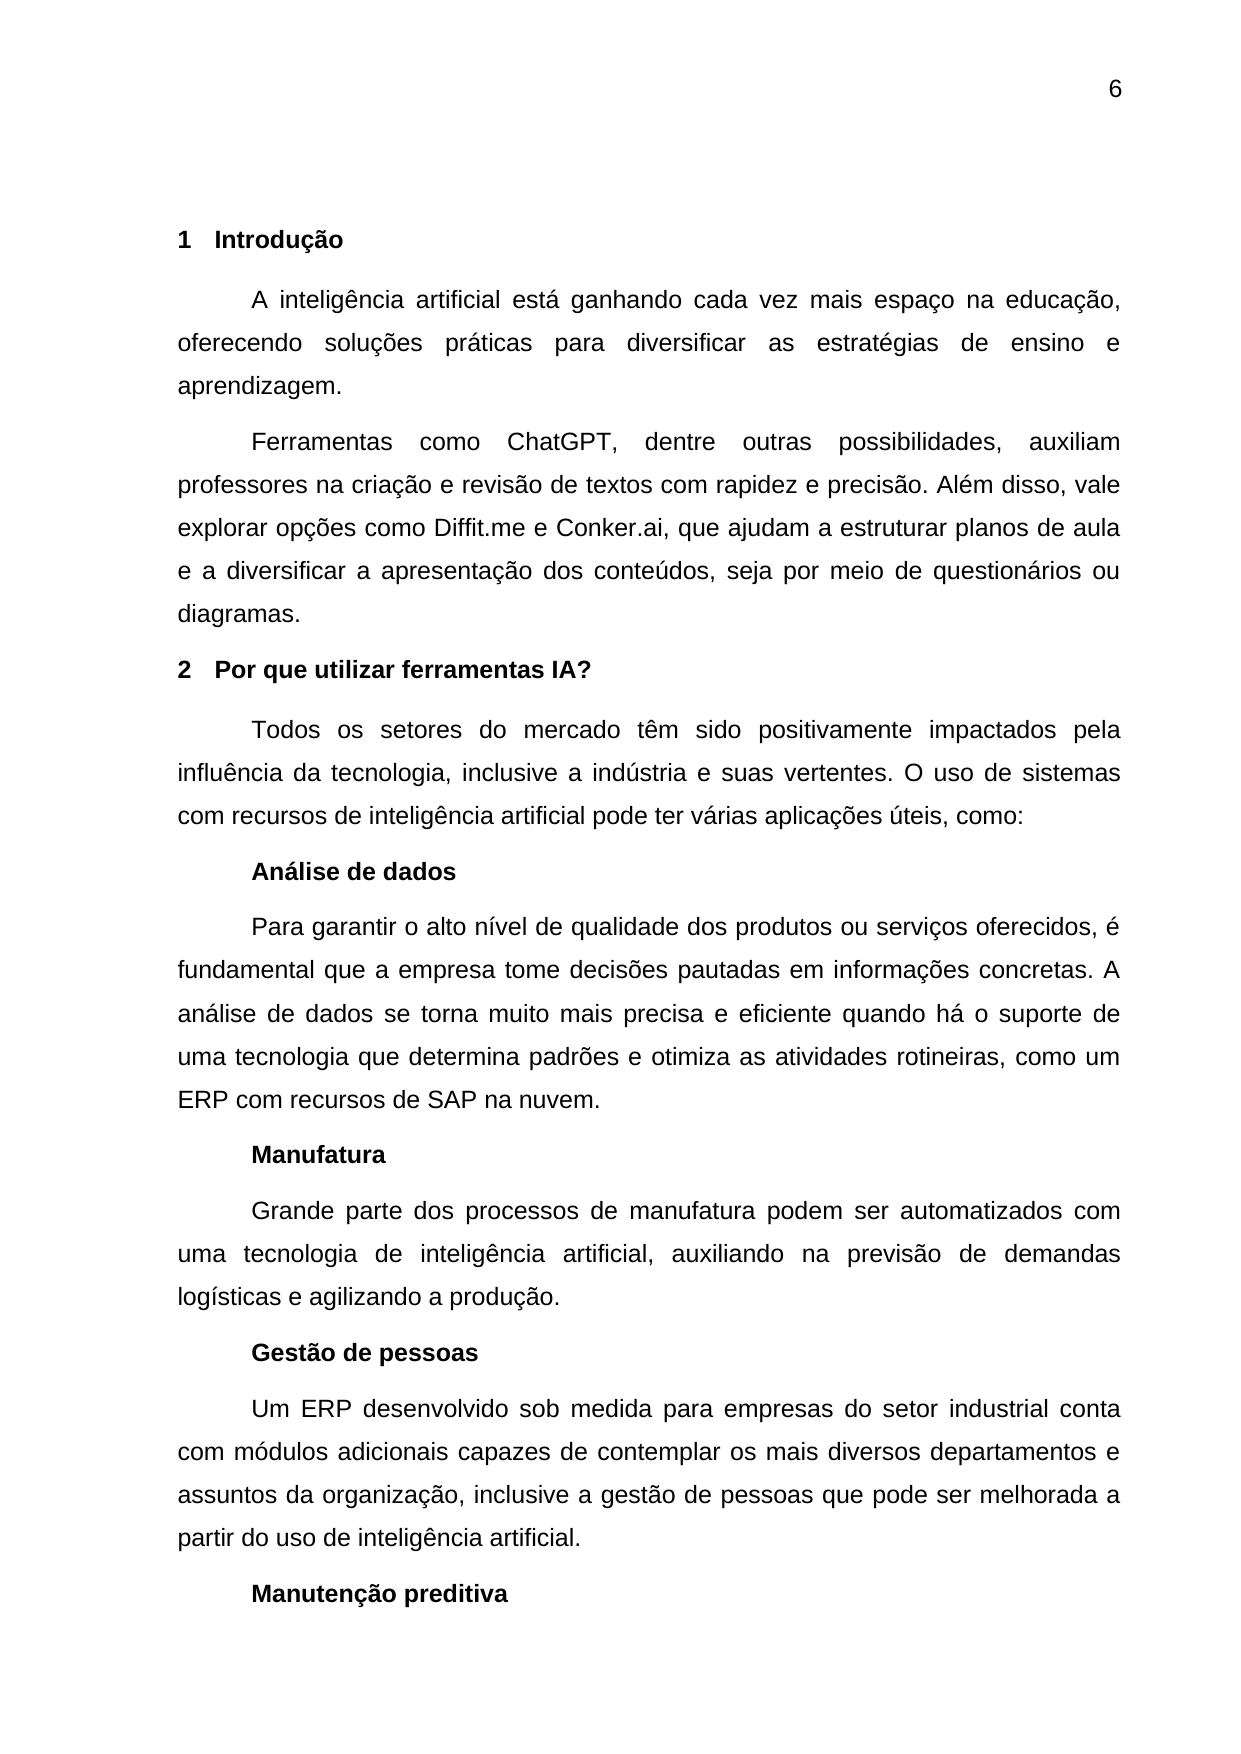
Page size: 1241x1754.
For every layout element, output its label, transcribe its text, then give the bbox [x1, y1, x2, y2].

text Análise de dados [177, 857, 1122, 886]
text Manufatura [177, 1141, 1122, 1169]
text Um ERP desenvolvido sob medida para empresas do setor industrial conta com módulos adicionais capazes de contemplar os mais diversos departamentos e assuntos da organização, inclusive a gestão de pessoas que pode ser melhorada a partir do uso de inteligência artificial. [177, 1394, 1122, 1552]
text Gestão de pessoas [177, 1338, 1122, 1367]
text Todos os setores do mercado têm sido positivamente impactados pela influência da tecnologia, inclusive a indústria e suas vertentes. O uso de sistemas com recursos de inteligência artificial pode ter várias aplicações úteis, como: [177, 715, 1122, 830]
text Manutenção preditiva [177, 1579, 1122, 1607]
text Ferramentas como ChatGPT, dentre outras possibilidades, auxiliam professores na criação e revisão de textos com rapidez e precisão. Além disso, vale explorar opções como Diffit.me e Conker.ai, que ajudam a estruturar planos de aula e a diversificar a apresentação dos conteúdos, seja por meio de questionários ou diagramas. [177, 427, 1122, 628]
text Para garantir o alto nível de qualidade dos produtos ou serviços oferecidos, é fundamental que a empresa tome decisões pautadas em informações concretas. A análise de dados se torna muito mais precisa e eficiente quando há o suporte de uma tecnologia que determina padrões e otimiza as atividades rotineiras, como um ERP com recursos de SAP na nuvem. [177, 912, 1122, 1114]
text A inteligência artificial está ganhando cada vez mais espaço na educação, oferecendo soluções práticas para diversificar as estratégias de ensino e aprendizagem. [177, 285, 1122, 400]
subtitle Introdução [177, 225, 1122, 254]
text Grande parte dos processos de manufatura podem ser automatizados com uma tecnologia de inteligência artificial, auxiliando na previsão de demandas logísticas e agilizando a produção. [177, 1196, 1122, 1311]
subtitle Por que utilizar ferramentas IA? [177, 655, 1122, 684]
